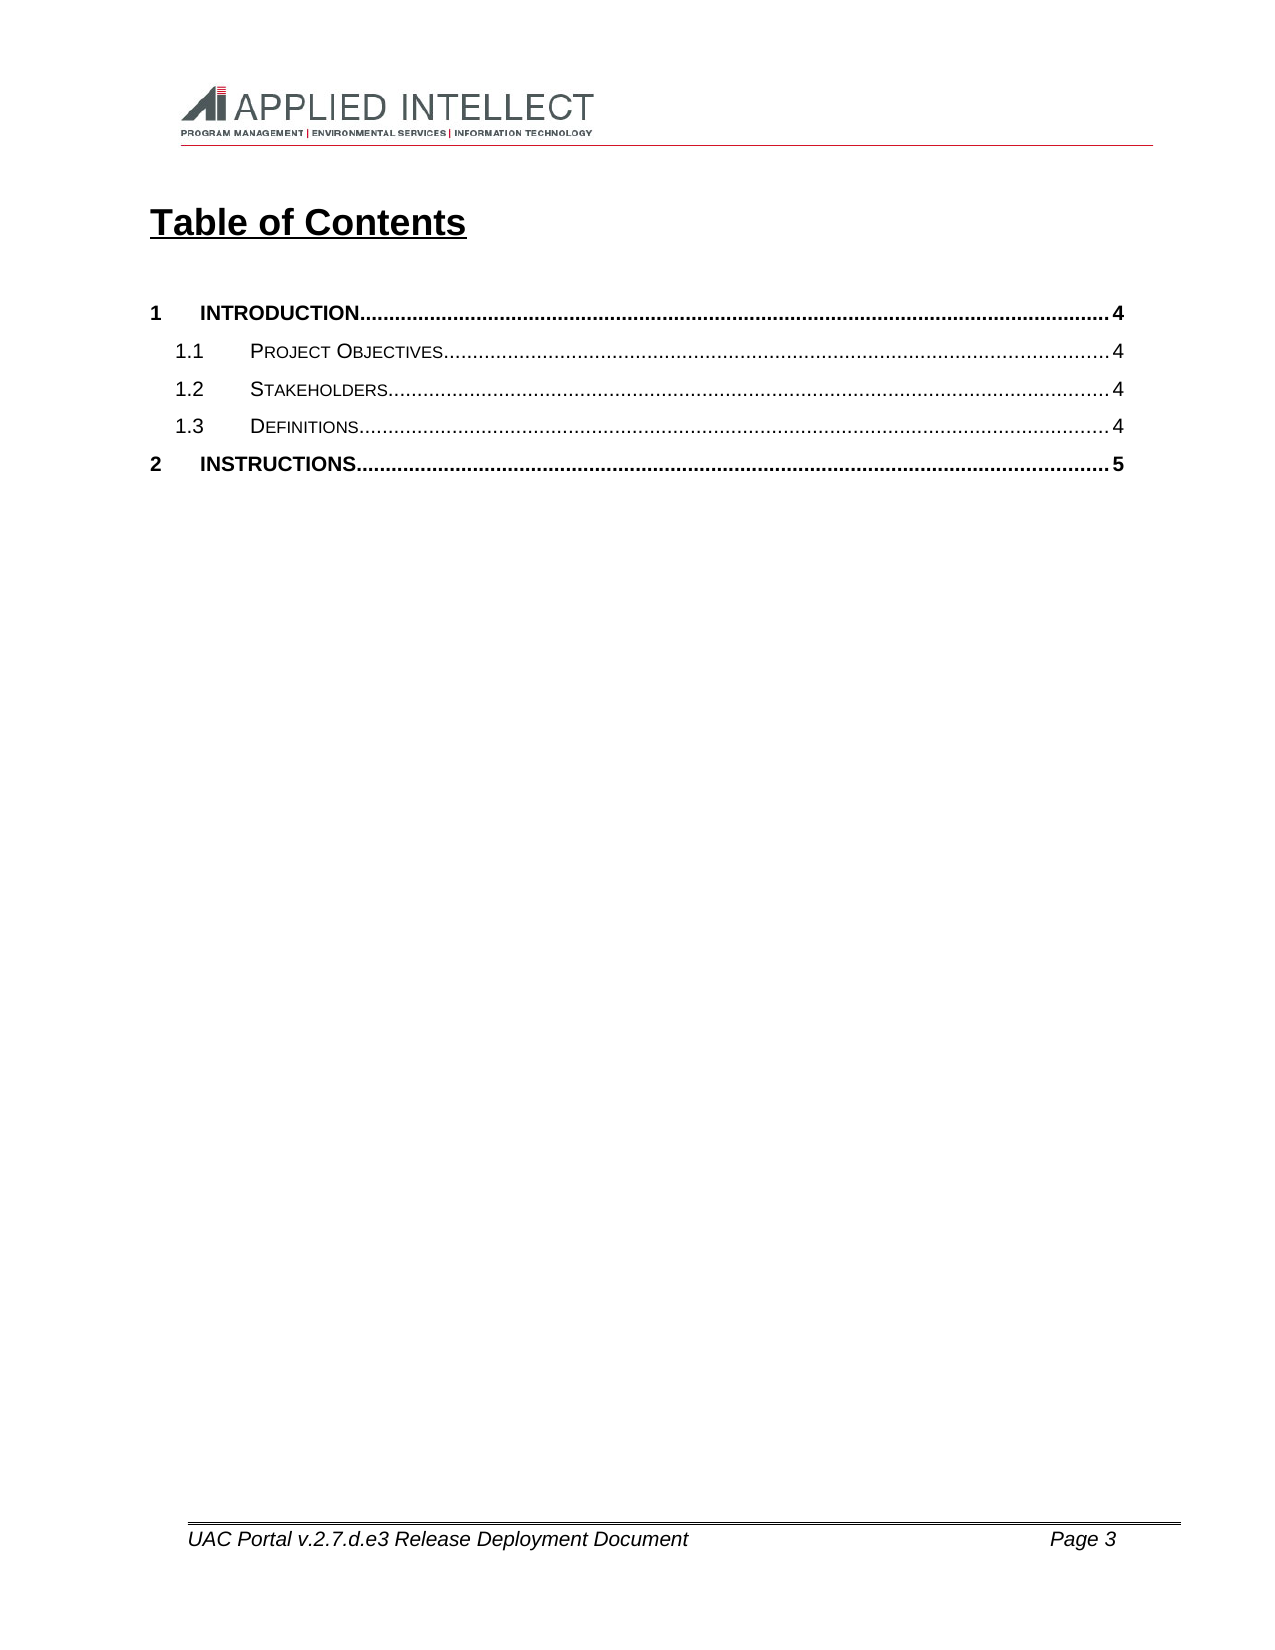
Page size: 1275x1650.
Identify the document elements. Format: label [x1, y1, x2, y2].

picture [178, 75, 1154, 148]
